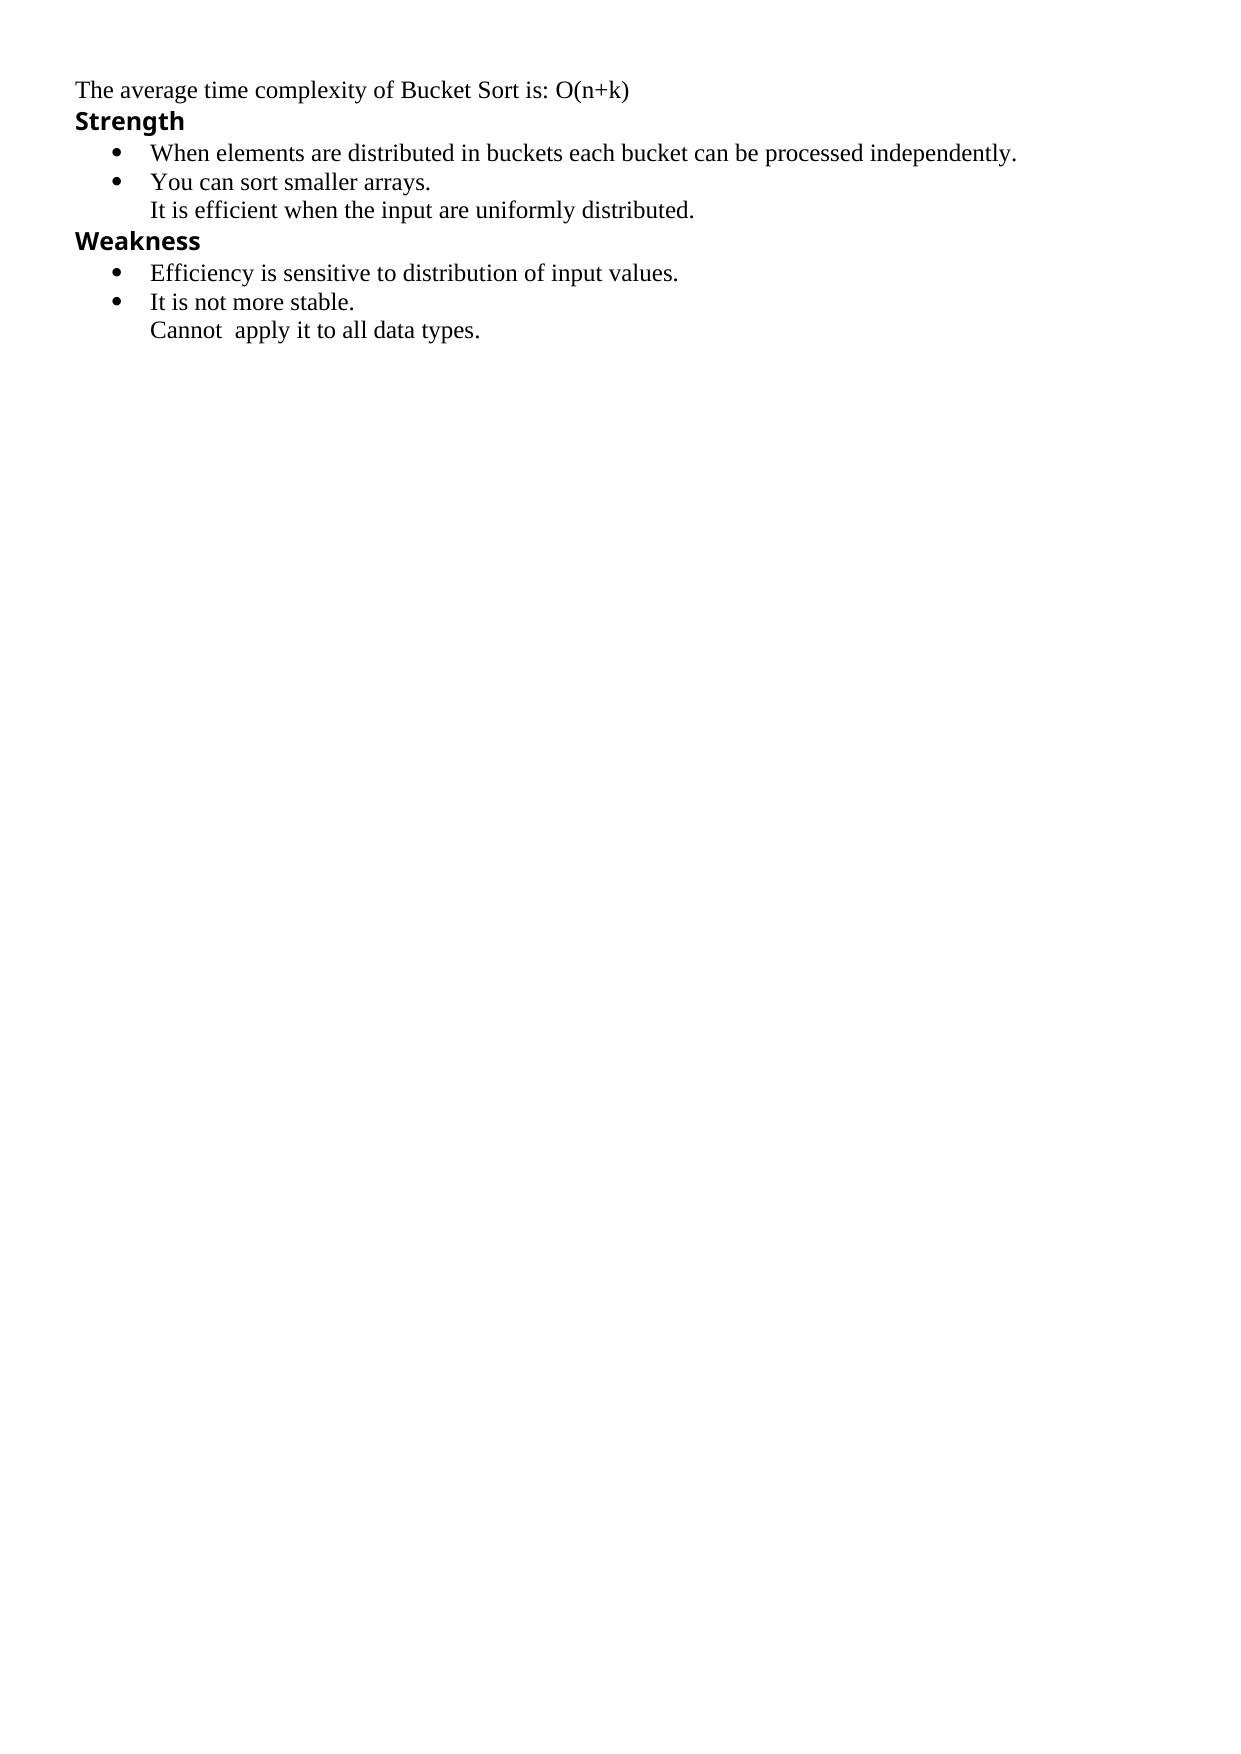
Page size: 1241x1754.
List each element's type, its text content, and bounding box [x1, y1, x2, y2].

list It is not more stable. [112, 287, 1165, 316]
list You can sort smaller arrays. [112, 167, 1165, 195]
text Weakness [75, 224, 1165, 258]
text Cannot apply it to all data types. [75, 316, 1165, 344]
text It is efficient when the input are uniformly distributed. [75, 195, 1165, 224]
text The average time complexity of Bucket Sort is: O(n+k) [75, 75, 1165, 104]
text Strength [75, 104, 1165, 138]
list When elements are distributed in buckets each bucket can be processed independently. [112, 138, 1165, 167]
list Efficiency is sensitive to distribution of input values. [112, 258, 1165, 287]
